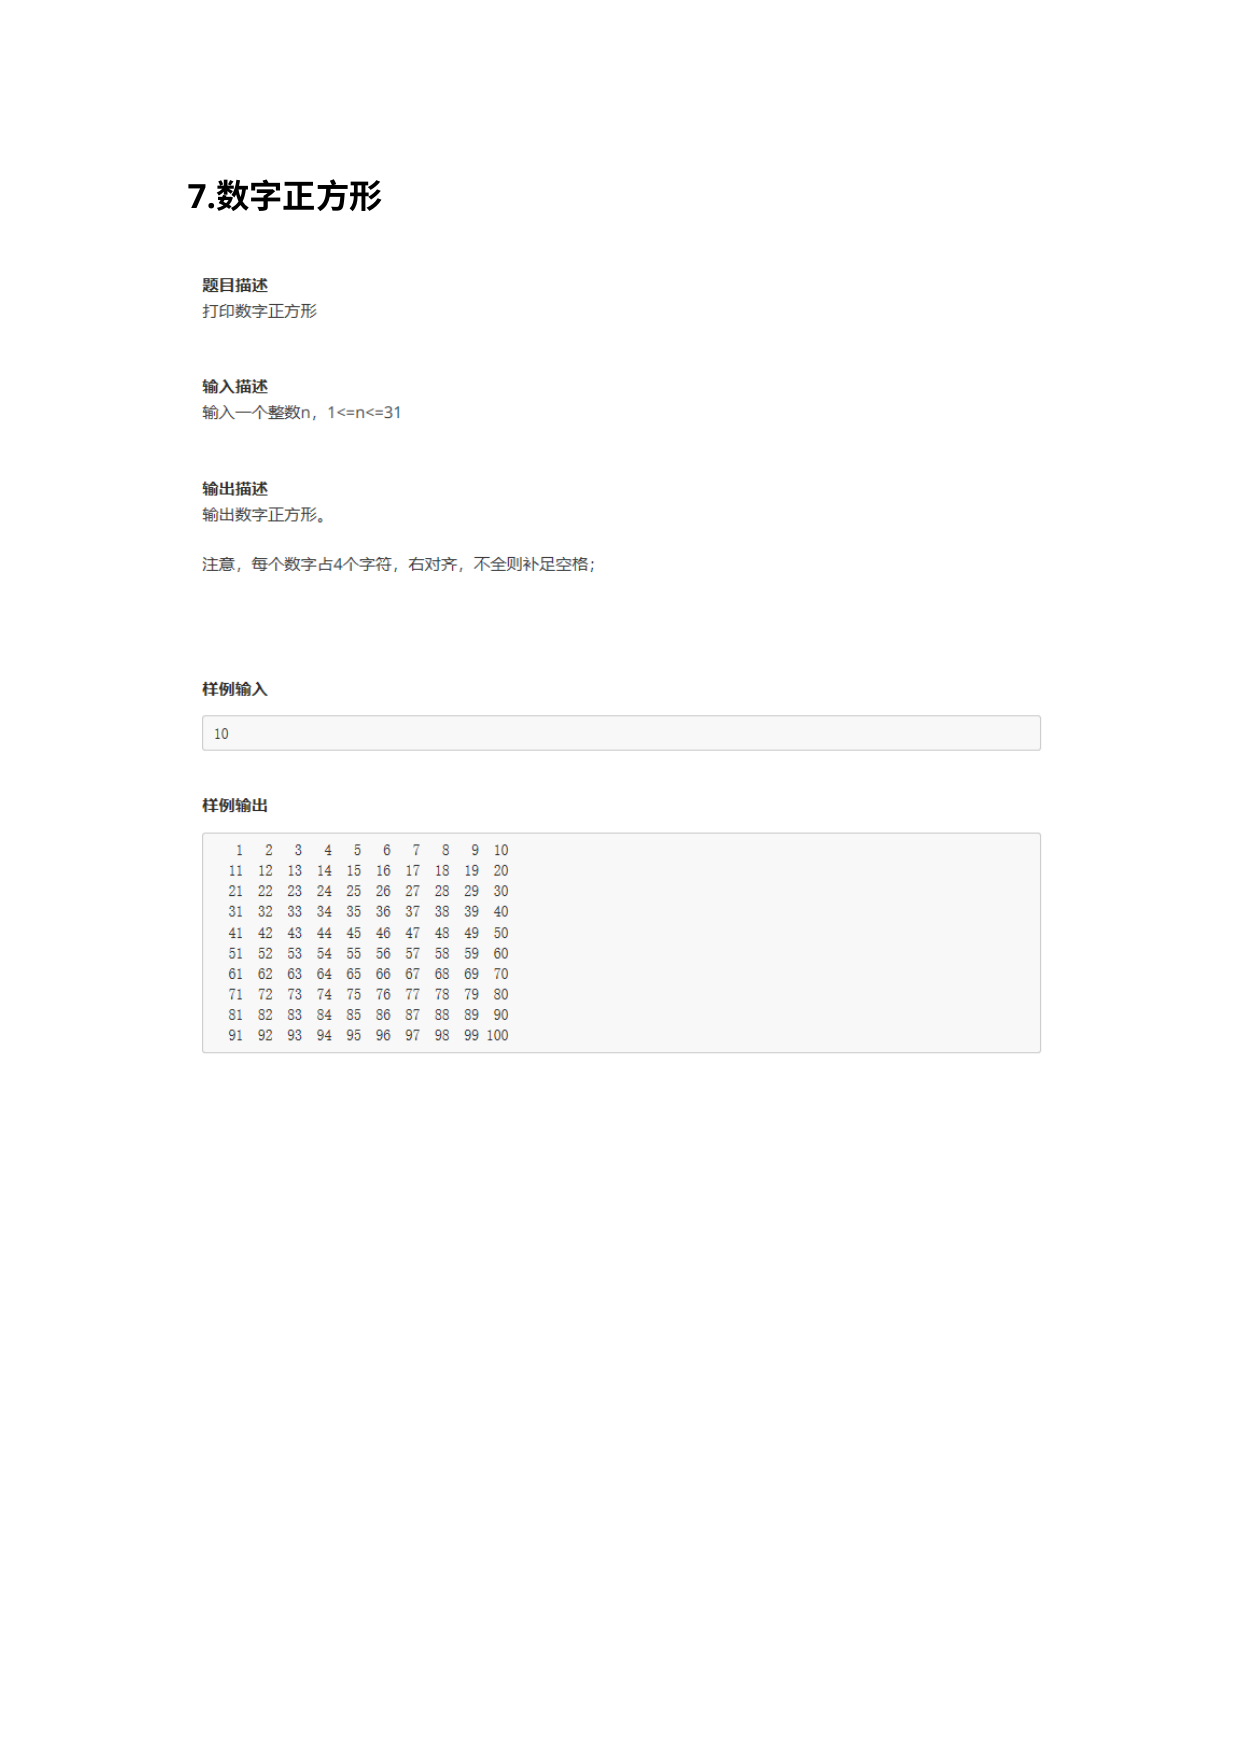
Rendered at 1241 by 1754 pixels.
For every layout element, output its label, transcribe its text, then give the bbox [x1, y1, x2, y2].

subtitle 7.数字正方形 [187, 162, 1053, 227]
picture [187, 262, 1053, 1063]
